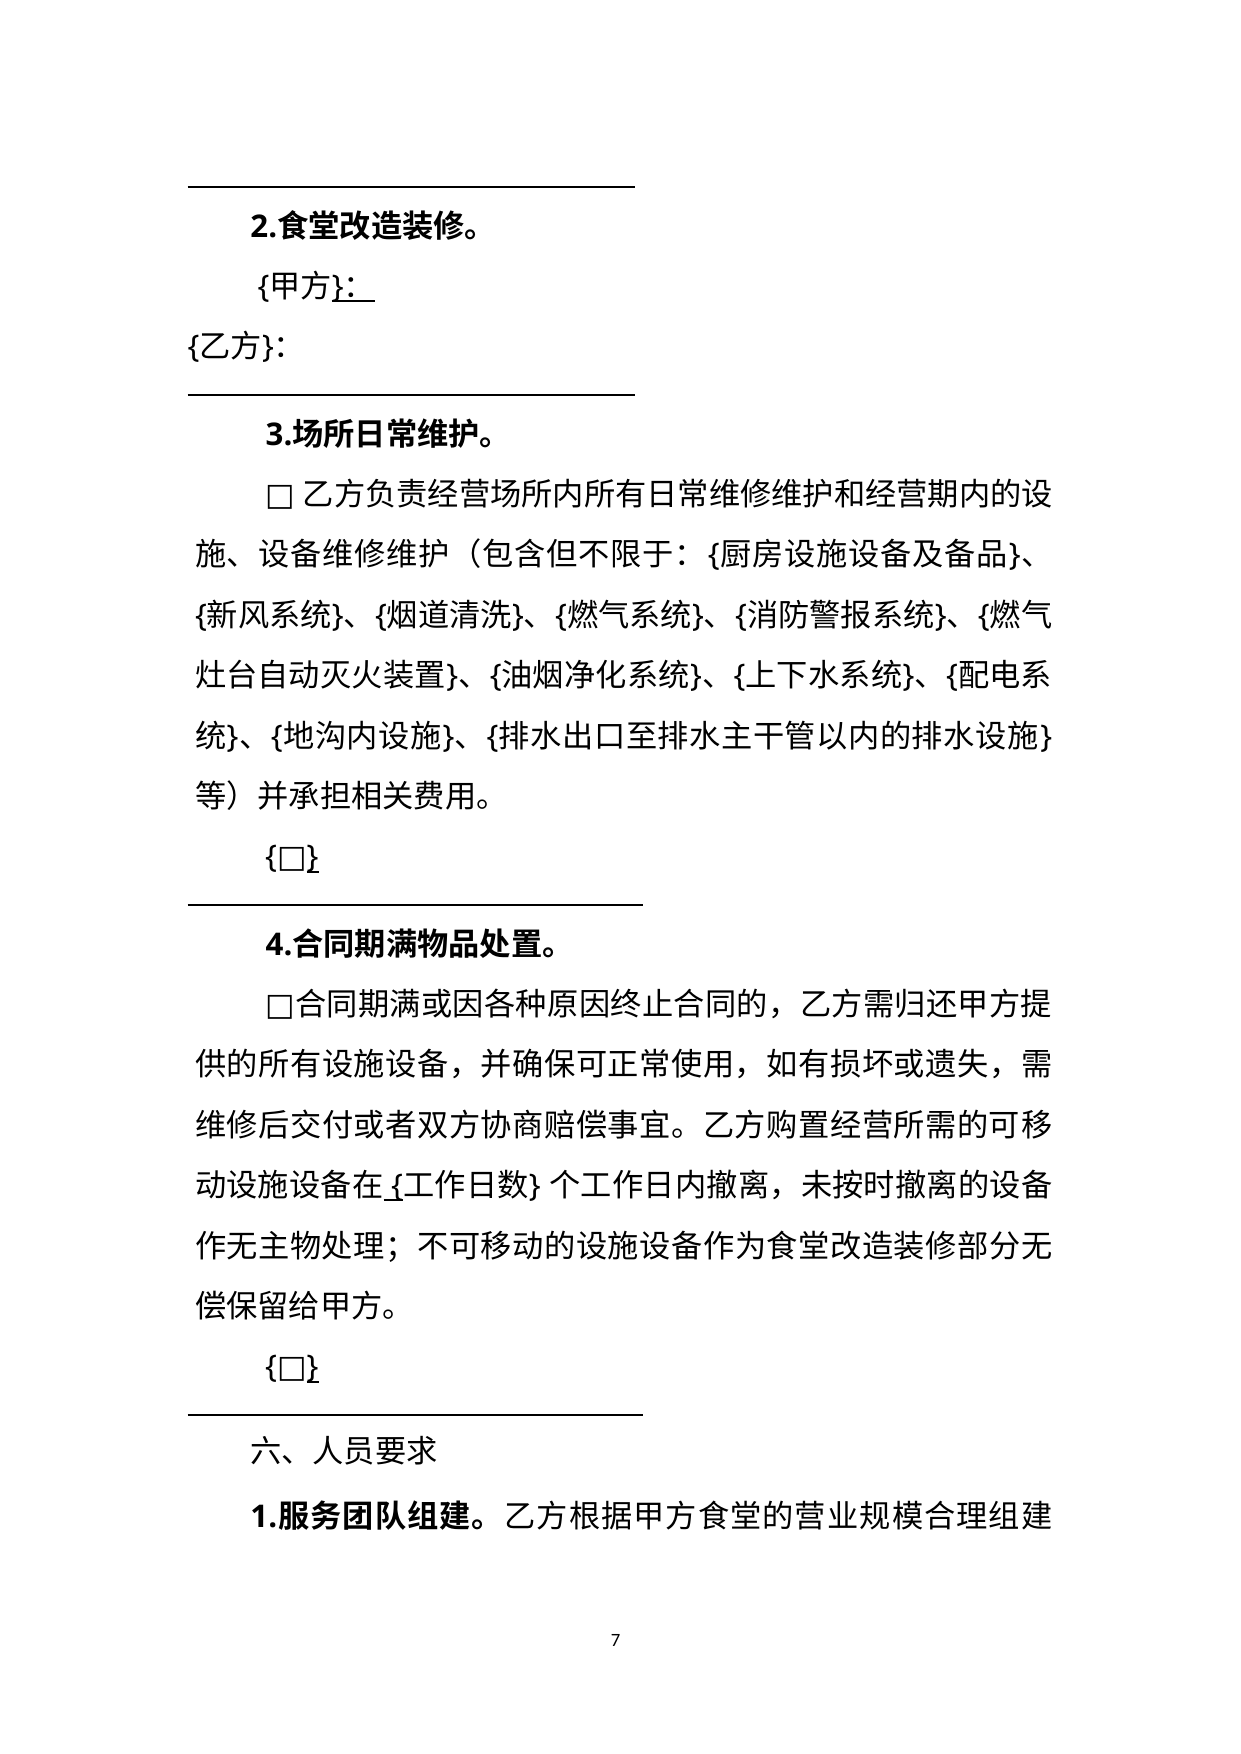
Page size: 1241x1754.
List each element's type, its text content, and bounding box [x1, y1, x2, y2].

text 2.食堂改造装修。 [187, 189, 1053, 249]
text 3.场所日常维护。 [195, 397, 1053, 457]
text {甲方}： [195, 249, 1053, 309]
text {□} [195, 819, 1053, 880]
text {□} [195, 1329, 1053, 1390]
text {乙方}： [187, 309, 1053, 370]
text 六、人员要求 [187, 1417, 1053, 1482]
text 4.合同期满物品处置。 [195, 907, 1053, 967]
text □ 乙方负责经营场所内所有日常维修维护和经营期内的设施、设备维修维护（包含但不限于：{厨房设施设备及备品}、{新风系统}、{烟道清洗}、{燃气系统}、{消防警报系统}、{燃气灶台自动灭火装置}、{油烟净化系统}、{上下水系统}、{配电系统}、{地沟内设施}、{排水出口至排水主干管以内的排水设施}等）并承担相关费用。 [195, 457, 1053, 819]
text □合同期满或因各种原因终止合同的，乙方需归还甲方提供的所有设施设备，并确保可正常使用，如有损坏或遗失，需维修后交付或者双方协商赔偿事宜。乙方购置经营所需的可移动设施设备在 {工作日数} 个工作日内撤离，未按时撤离的设备作无主物处理；不可移动的设施设备作为食堂改造装修部分无偿保留给甲方。 [195, 967, 1053, 1329]
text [187, 1482, 1053, 1547]
